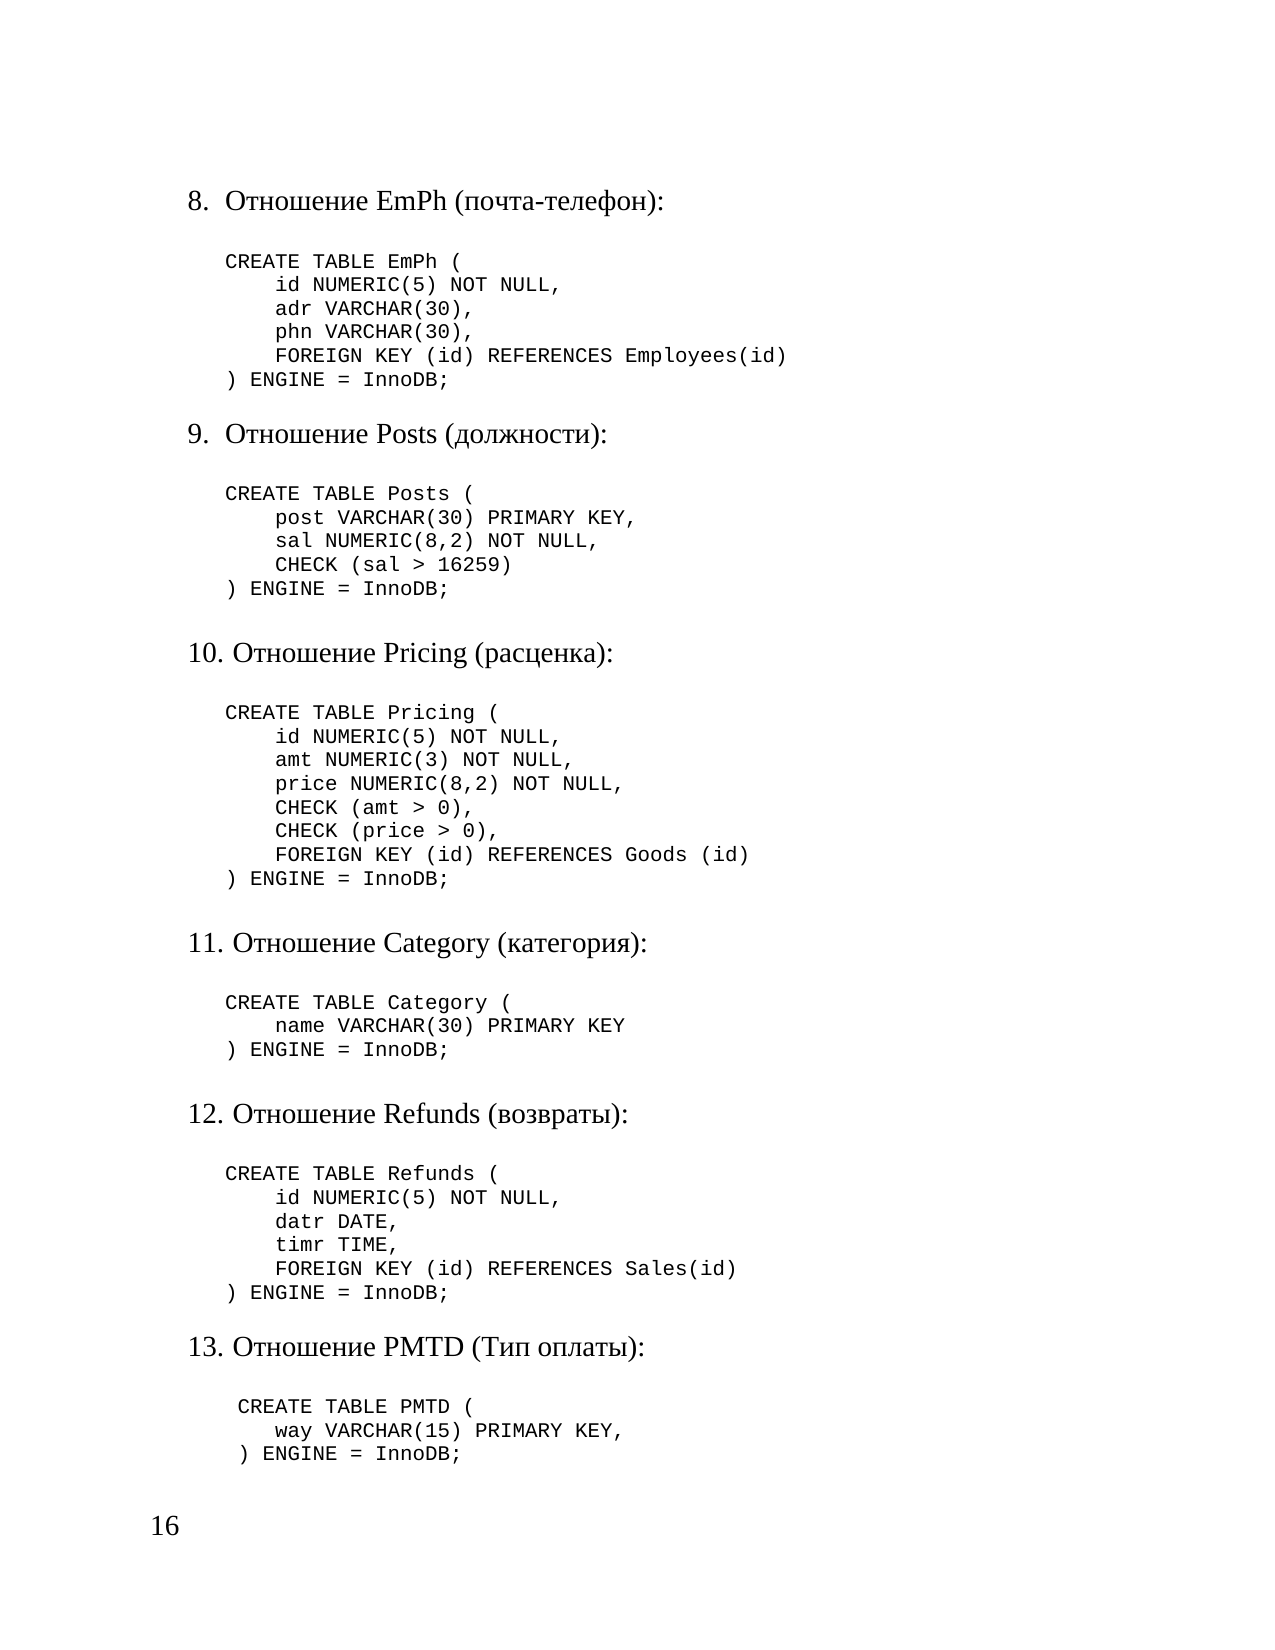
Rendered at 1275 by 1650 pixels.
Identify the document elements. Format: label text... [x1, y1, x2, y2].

list CREATE TABLE EmPh ( [225, 251, 1125, 274]
list Отношение Category (категория): [187, 925, 1125, 958]
list ) ENGINE = InnoDB; [225, 1039, 1125, 1063]
list Отношение Refunds (возвраты): [187, 1096, 1125, 1130]
list ) ENGINE = InnoDB; [225, 369, 1125, 392]
list ) ENGINE = InnoDB; [225, 868, 1125, 891]
list CREATE TABLE Posts ( [225, 483, 1125, 507]
list Отношение PMTD (Тип оплаты): [187, 1329, 1125, 1362]
list CHECK (price > 0), [225, 820, 1125, 844]
list CHECK (amt > 0), [225, 797, 1125, 820]
list id NUMERIC(5) NOT NULL, [225, 726, 1125, 749]
list FOREIGN KEY (id) REFERENCES Sales(id) [225, 1258, 1125, 1282]
list FOREIGN KEY (id) REFERENCES Goods (id) [225, 844, 1125, 868]
list id NUMERIC(5) NOT NULL, [225, 1187, 1125, 1211]
list CREATE TABLE Pricing ( [225, 702, 1125, 726]
text way VARCHAR(15) PRIMARY KEY, [187, 1420, 1125, 1443]
list Отношение EmPh (почта-телефон): [187, 183, 1125, 217]
list FOREIGN KEY (id) REFERENCES Employees(id) [225, 345, 1125, 369]
list adr VARCHAR(30), [225, 298, 1125, 322]
list CHECK (sal > 16259) [225, 554, 1125, 578]
list ) ENGINE = InnoDB; [225, 578, 1125, 601]
list post VARCHAR(30) PRIMARY KEY, [225, 507, 1125, 531]
list price NUMERIC(8,2) NOT NULL, [225, 773, 1125, 797]
list CREATE TABLE Category ( [225, 992, 1125, 1016]
list ) ENGINE = InnoDB; [225, 1282, 1125, 1305]
list name VARCHAR(30) PRIMARY KEY [225, 1016, 1125, 1039]
list Отношение Pricing (расценка): [187, 635, 1125, 668]
list timr TIME, [225, 1234, 1125, 1258]
list ) ENGINE = InnoDB; [225, 1443, 1125, 1467]
text CREATE TABLE PMTD ( [187, 1396, 1125, 1420]
list Отношение Posts (должности): [187, 416, 1125, 450]
list CREATE TABLE Refunds ( [225, 1163, 1125, 1187]
list sal NUMERIC(8,2) NOT NULL, [225, 531, 1125, 554]
list datr DATE, [225, 1211, 1125, 1234]
list id NUMERIC(5) NOT NULL, [225, 274, 1125, 298]
list amt NUMERIC(3) NOT NULL, [225, 749, 1125, 773]
list phn VARCHAR(30), [225, 322, 1125, 345]
